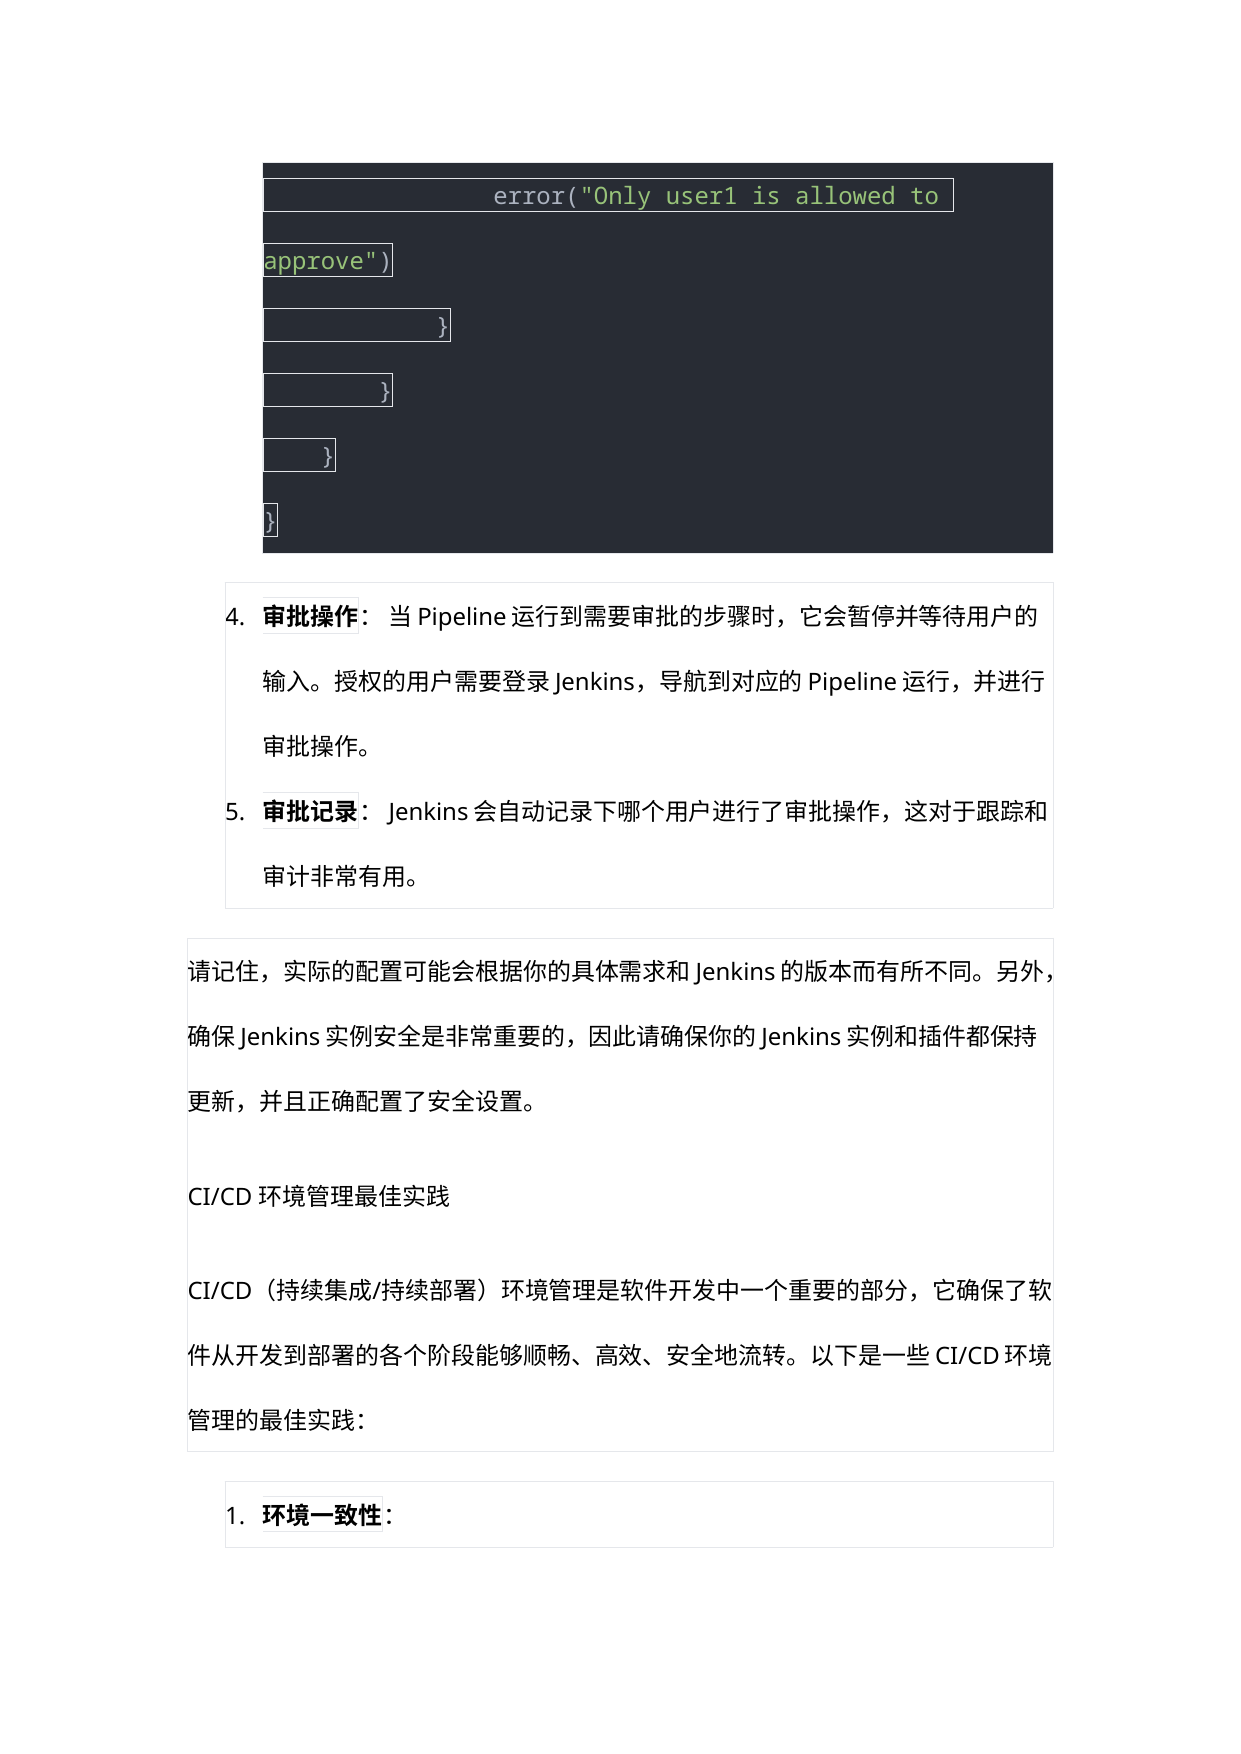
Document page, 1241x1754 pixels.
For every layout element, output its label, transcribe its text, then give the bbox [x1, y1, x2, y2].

text CI/CD（持续集成/持续部署）环境管理是软件开发中一个重要的部分，它确保了软件从开发到部署的各个阶段能够顺畅、高效、安全地流转。以下是一些CI/CD环境管理的最佳实践： [188, 1256, 1053, 1451]
text CI/CD 环境管理最佳实践 [188, 1162, 1053, 1227]
text } [263, 357, 1053, 422]
text } [263, 422, 1053, 487]
list 审批操作： 当Pipeline运行到需要审批的步骤时，它会暂停并等待用户的输入。授权的用户需要登录Jenkins，导航到对应的Pipeline运行，并进行审批操作。 [226, 583, 1053, 777]
list 审批记录： Jenkins会自动记录下哪个用户进行了审批操作，这对于跟踪和审计非常有用。 [226, 777, 1053, 908]
text 请记住，实际的配置可能会根据你的具体需求和Jenkins的版本而有所不同。另外，确保Jenkins实例安全是非常重要的，因此请确保你的Jenkins实例和插件都保持更新，并且正确配置了安全设置。 [188, 939, 1053, 1133]
text } [263, 292, 1053, 357]
text } [263, 487, 1053, 553]
text error("Only user1 is allowed to approve") [263, 163, 1053, 292]
list 环境一致性： [226, 1482, 1053, 1547]
